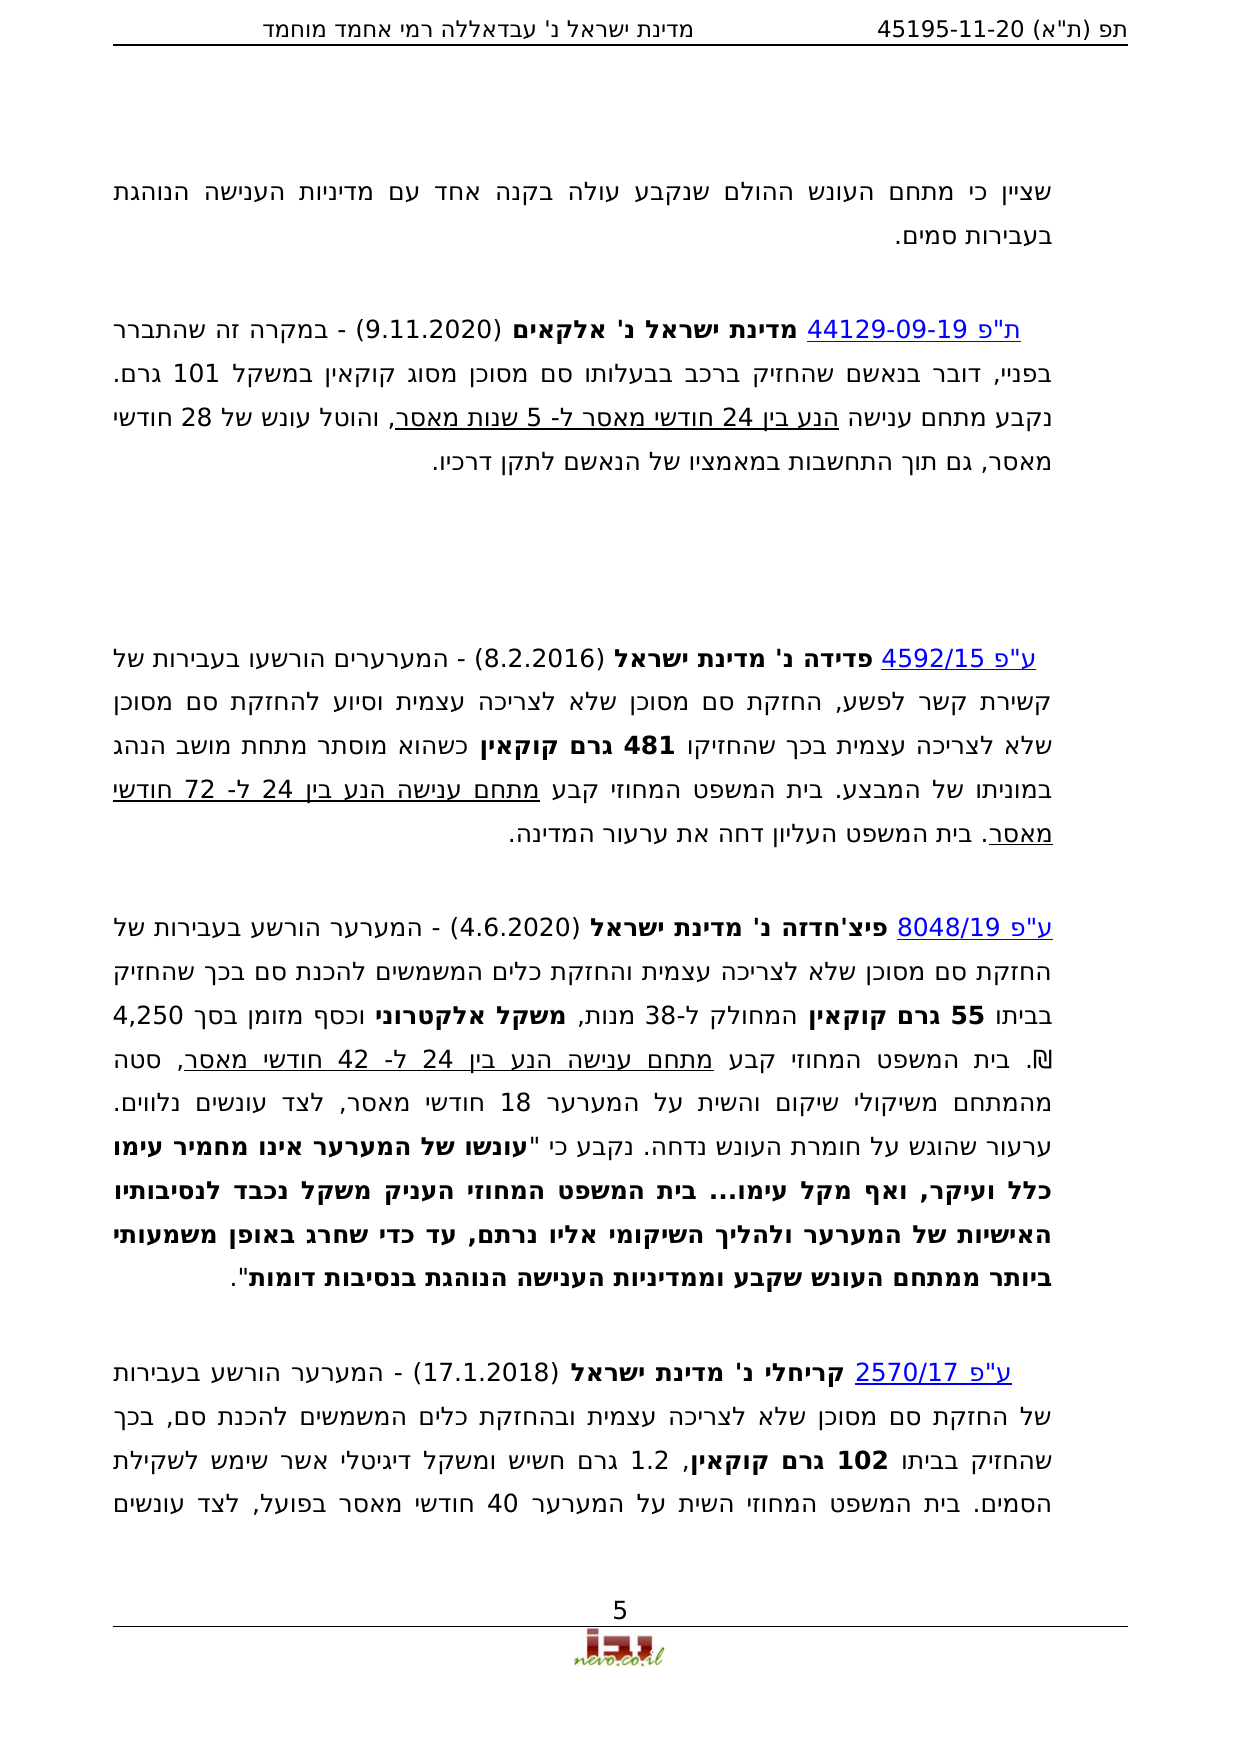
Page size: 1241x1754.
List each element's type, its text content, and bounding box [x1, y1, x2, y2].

text ת"פ 44129-09-19 מדינת ישראל נ' אלקאים (9.11.2020) - במקרה זה שהתברר בפניי, דובר בנאשם שהחזיק ברכב בבעלותו סם מסוכן מסוג קוקאין במשקל 101 גרם. נקבע מתחם ענישה הנע בין 24 חודשי מאסר ל- 5 שנות מאסר, והוטל עונש של 28 חודשי מאסר, גם תוך התחשבות במאמציו של הנאשם לתקן דרכיו. [112, 316, 1102, 476]
text ע"פ 4592/15 פדידה נ' מדינת ישראל (8.2.2016) - המערערים הורשעו בעבירות של קשירת קשר לפשע, החזקת סם מסוכן שלא לצריכה עצמית וסיוע להחזקת סם מסוכן שלא לצריכה עצמית בכך שהחזיקו 481 גרם קוקאין כשהוא מוסתר מתחת מושב הנהג במוניתו של המבצע. בית המשפט המחוזי קבע מתחם ענישה הנע בין 24 ל- 72 חודשי מאסר. בית המשפט העליון דחה את ערעור המדינה. [112, 644, 1102, 848]
text ע"פ 8048/19 פיצ'חדזה נ' מדינת ישראל (4.6.2020) - המערער הורשע בעבירות של החזקת סם מסוכן שלא לצריכה עצמית והחזקת כלים המשמשים להכנת סם בכך שהחזיק בביתו 55 גרם קוקאין המחולק ל-38 מנות, משקל אלקטרוני וכסף מזומן בסך 4,250 ₪. בית המשפט המחוזי קבע מתחם ענישה הנע בין 24 ל- 42 חודשי מאסר, סטה מהמתחם משיקולי שיקום והשית על המערער 18 חודשי מאסר, לצד עונשים נלווים. ערעור שהוגש על חומרת העונש נדחה. נקבע כי "עונשו של המערער אינו מחמיר עימו כלל ועיקר, ואף מקל עימו... בית המשפט המחוזי העניק משקל נכבד לנסיבותיו האישיות של המערער ולהליך השיקומי אליו נרתם, עד כדי שחרג באופן משמעותי ביותר ממתחם העונש שקבע וממדיניות הענישה הנוהגת בנסיבות דומות". [112, 914, 1102, 1293]
picture [574, 1628, 666, 1667]
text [112, 177, 1053, 250]
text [112, 1358, 1102, 1519]
